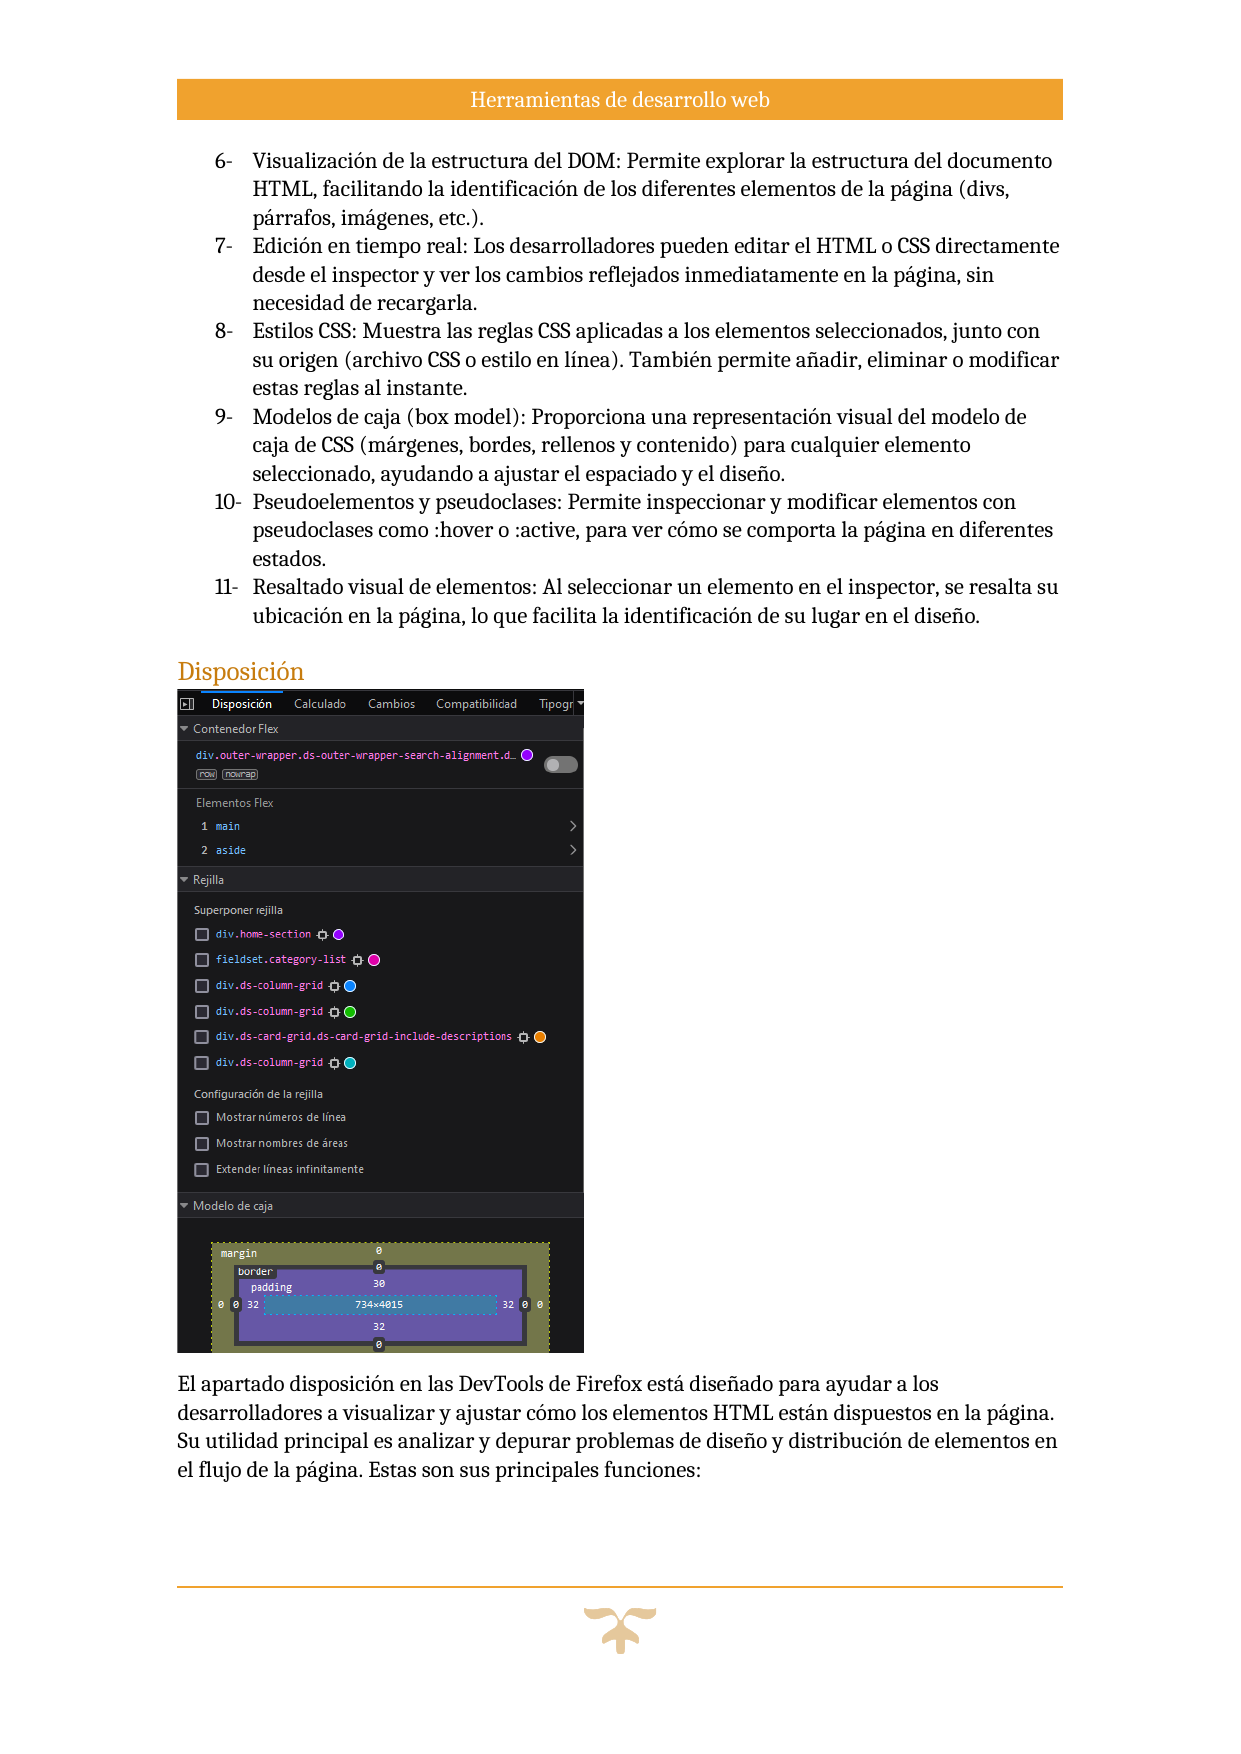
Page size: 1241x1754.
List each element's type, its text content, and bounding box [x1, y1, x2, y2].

list Modelos de caja (box model): Proporciona una representación visual del modelo de caja de CSS (márgenes, bordes, rellenos y contenido) para cualquier elemento seleccionado, ayudando a ajustar el espaciado y el diseño. [215, 403, 1063, 487]
picture [177, 689, 584, 1353]
list Pseudoelementos y pseudoclases: Permite inspeccionar y modificar elementos con pseudoclases como :hover o :active, para ver cómo se comporta la página en diferentes estados. [215, 489, 1063, 572]
list Visualización de la estructura del DOM: Permite explorar la estructura del documento HTML, facilitando la identificación de los diferentes elementos de la página (divs, párrafos, imágenes, etc.). [215, 148, 1063, 231]
list Estilos CSS: Muestra las reglas CSS aplicadas a los elementos seleccionados, junto con su origen (archivo CSS o estilo en línea). También permite añadir, eliminar o modificar estas reglas al instante. [215, 318, 1063, 401]
list Edición en tiempo real: Los desarrolladores pueden editar el HTML o CSS directamente desde el inspector y ver los cambios reflejados inmediatamente en la página, sin necesidad de recargarla. [215, 233, 1063, 316]
list Resaltado visual de elementos: Al seleccionar un elemento en el inspector, se resalta su ubicación en la página, lo que facilita la identificación de su lugar en el diseño. [215, 574, 1063, 629]
subtitle Disposición [177, 656, 1063, 687]
text El apartado disposición en las DevTools de Firefox está diseñado para ayudar a los desarrolladores a visualizar y ajustar cómo los elementos HTML están dispuestos en la página. Su utilidad principal es analizar y depurar problemas de diseño y distribución de elementos en el flujo de la página. Estas son sus principales funciones: [177, 1371, 1063, 1483]
